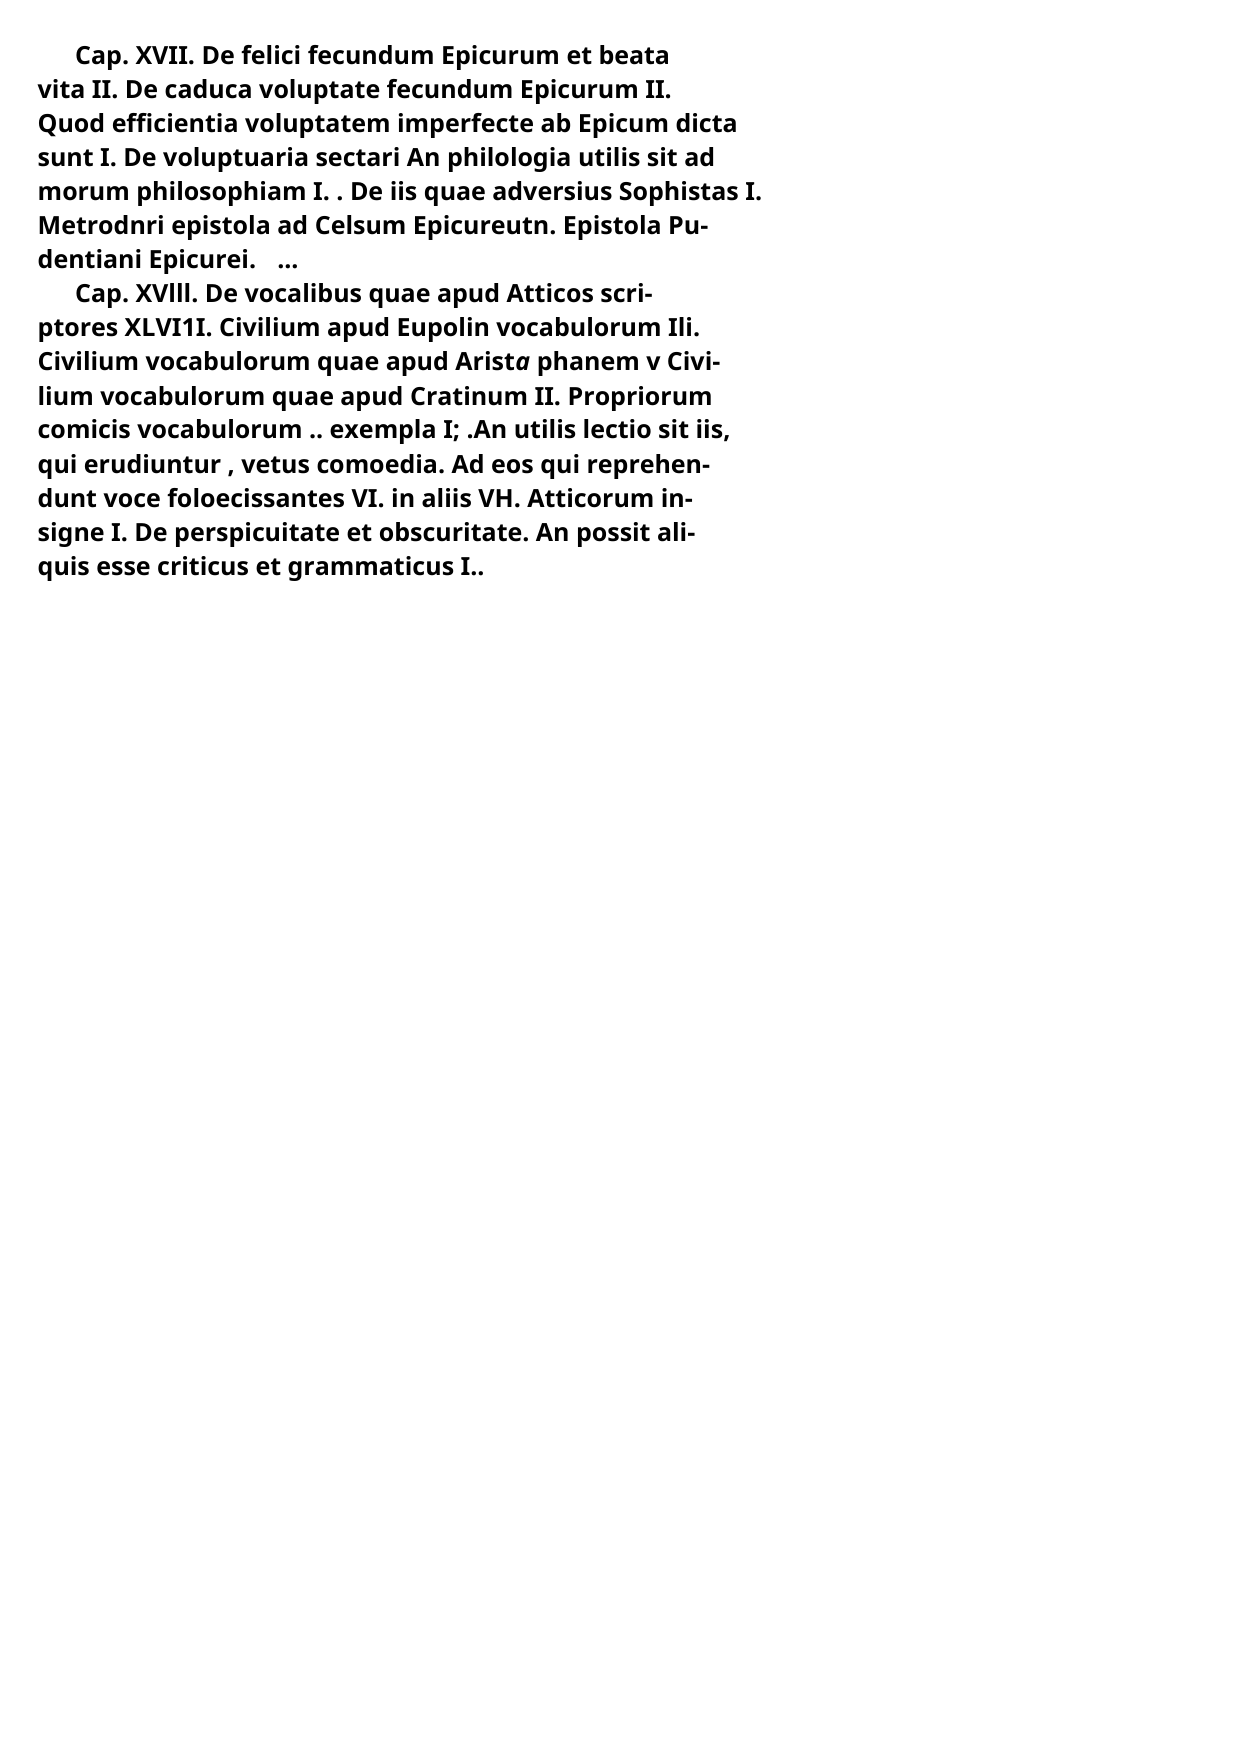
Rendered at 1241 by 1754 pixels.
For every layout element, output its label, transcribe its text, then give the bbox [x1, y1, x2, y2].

text Cap. XVlll. De vocalibus quae apud Atticos scri- ptores XLVI1I. Civilium apud Eupolin vocabulorum Ili. Civilium vocabulorum quae apud Arista phanem v Civi- lium vocabulorum quae apud Cratinum II. Propriorum comicis vocabulorum .. exempla I; .An utilis lectio sit iis, qui erudiuntur , vetus comoedia. Ad eos qui reprehen- dunt voce foloecissantes VI. in aliis VH. Atticorum in- signe I. De perspicuitate et obscuritate. An possit ali- quis esse criticus et grammaticus I.. [37, 276, 1203, 582]
text Cap. XVII. De felici fecundum Epicurum et beata vita II. De caduca voluptate fecundum Epicurum II. Quod efficientia voluptatem imperfecte ab Epicum dicta sunt I. De voluptuaria sectari An philologia utilis sit ad morum philosophiam I. . De iis quae adversius Sophistas I. Metrodnri epistola ad Celsum Epicureutn. Epistola Pu- dentiani Epicurei. ... [37, 37, 1203, 276]
